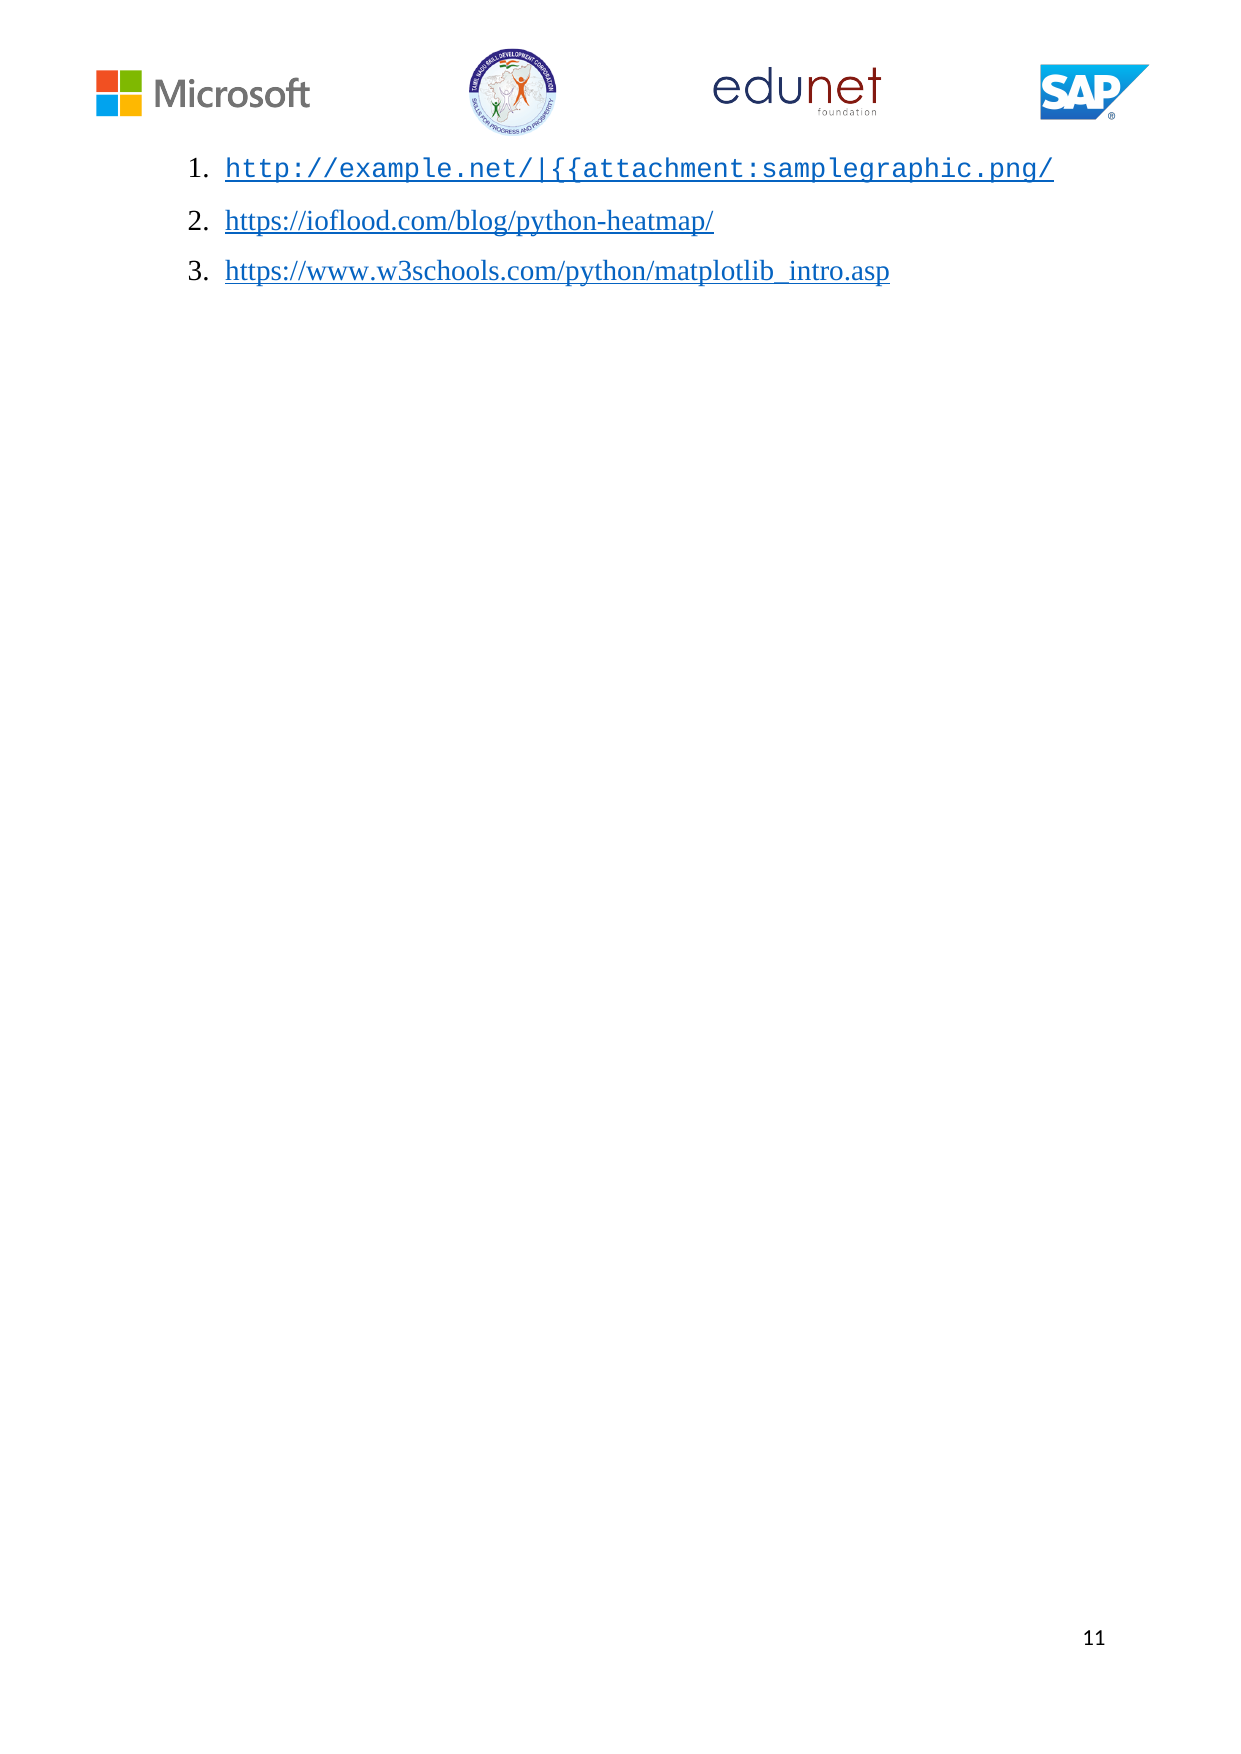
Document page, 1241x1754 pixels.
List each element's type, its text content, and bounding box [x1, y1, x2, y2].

picture [1039, 63, 1151, 121]
picture [466, 45, 558, 137]
list http://example.net/|{{attachment:samplegraphic.png/ [187, 150, 1105, 185]
picture [706, 60, 889, 122]
list https://ioflood.com/blog/python-heatmap/ [187, 203, 1105, 237]
list https://www.w3schools.com/python/matplotlib_intro.asp [187, 253, 1105, 287]
picture [91, 65, 316, 121]
